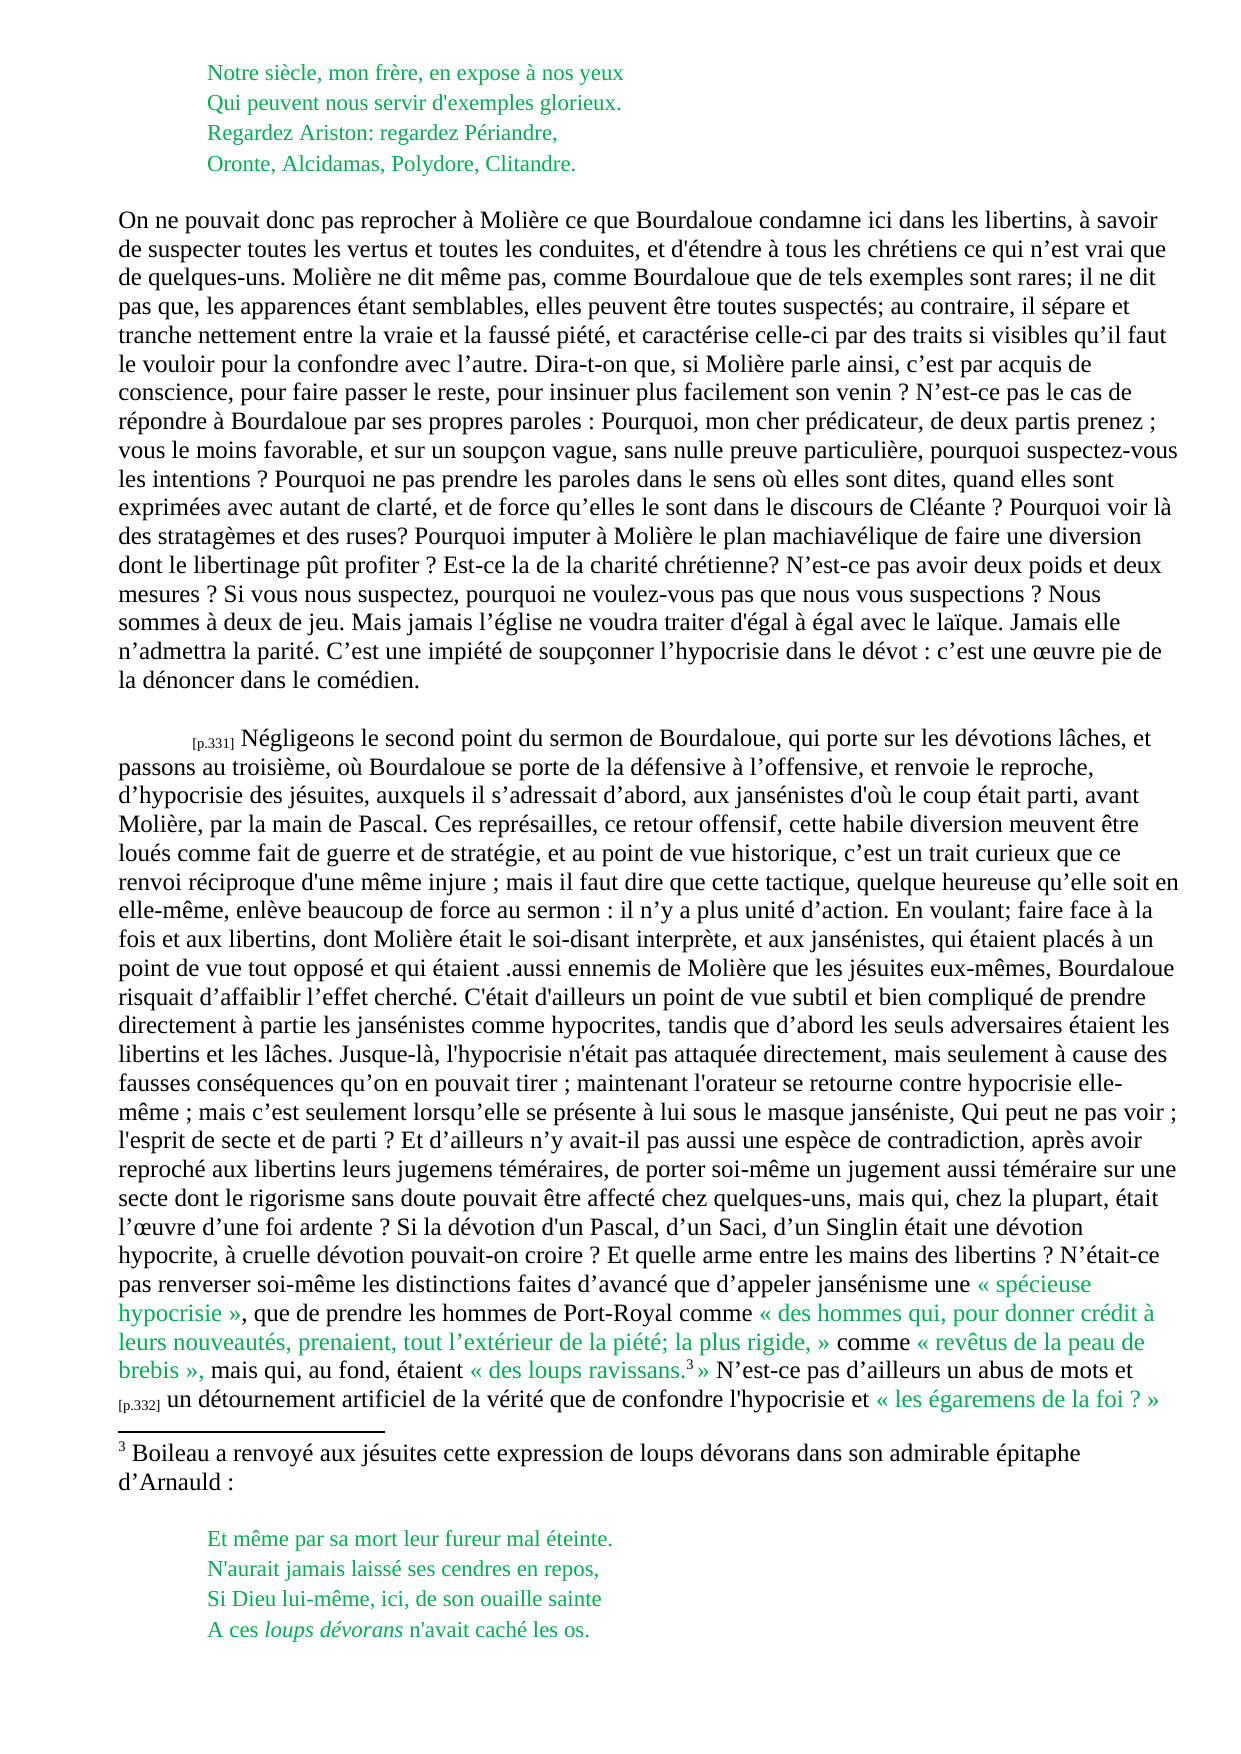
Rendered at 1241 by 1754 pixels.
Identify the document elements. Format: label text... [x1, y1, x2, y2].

text Regardez Ariston: regardez Périandre, [207, 119, 1181, 146]
text On ne pouvait donc pas reprocher à Molière ce que Bourdaloue condamne ici dans les libertins, à savoir de suspecter toutes les vertus et toutes les conduites, et d'étendre à tous les chrétiens ce qui n’est vrai que de quelques-uns. Molière ne dit même pas, comme Bourdaloue que de tels exemples sont rares; il ne dit pas que, les apparences étant semblables, elles peuvent être toutes suspectés; au contraire, il sépare et tranche nettement entre la vraie et la faussé piété, et caractérise celle-ci par des traits si visibles qu’il faut le vouloir pour la confondre avec l’autre. Dira-t-on que, si Molière parle ainsi, c’est par acquis de conscience, pour faire passer le reste, pour insinuer plus facilement son venin ? N’est-ce pas le cas de répondre à Bourdaloue par ses propres paroles : Pourquoi, mon cher prédicateur, de deux partis prenez ; vous le moins favorable, et sur un soupçon vague, sans nulle preuve particulière, pourquoi suspectez-vous les intentions ? Pourquoi ne pas prendre les paroles dans le sens où elles sont dites, quand elles sont exprimées avec autant de clarté, et de force qu’elles le sont dans le discours de Cléante ? Pourquoi voir là des stratagèmes et des ruses? Pourquoi imputer à Molière le plan machiavélique de faire une diversion dont le libertinage pût profiter ? Est-ce la de la charité chrétienne? N’est-ce pas avoir deux poids et deux mesures ? Si vous nous suspectez, pourquoi ne voulez-vous pas que nous vous suspections ? Nous sommes à deux de jeu. Mais jamais l’église ne voudra traiter d'égal à égal avec le laïque. Jamais elle n’admettra la parité. C’est une impiété de soupçonner l’hypocrisie dans le dévot : c’est une œuvre pie de la dénoncer dans le comédien. [118, 205, 1181, 694]
text Qui peuvent nous servir d'exemples glorieux. [207, 89, 1181, 116]
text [118, 723, 1181, 1413]
text Oronte, Alcidamas, Polydore, Clitandre. [207, 150, 1181, 176]
text Notre siècle, mon frère, en expose à nos yeux [207, 59, 1181, 85]
